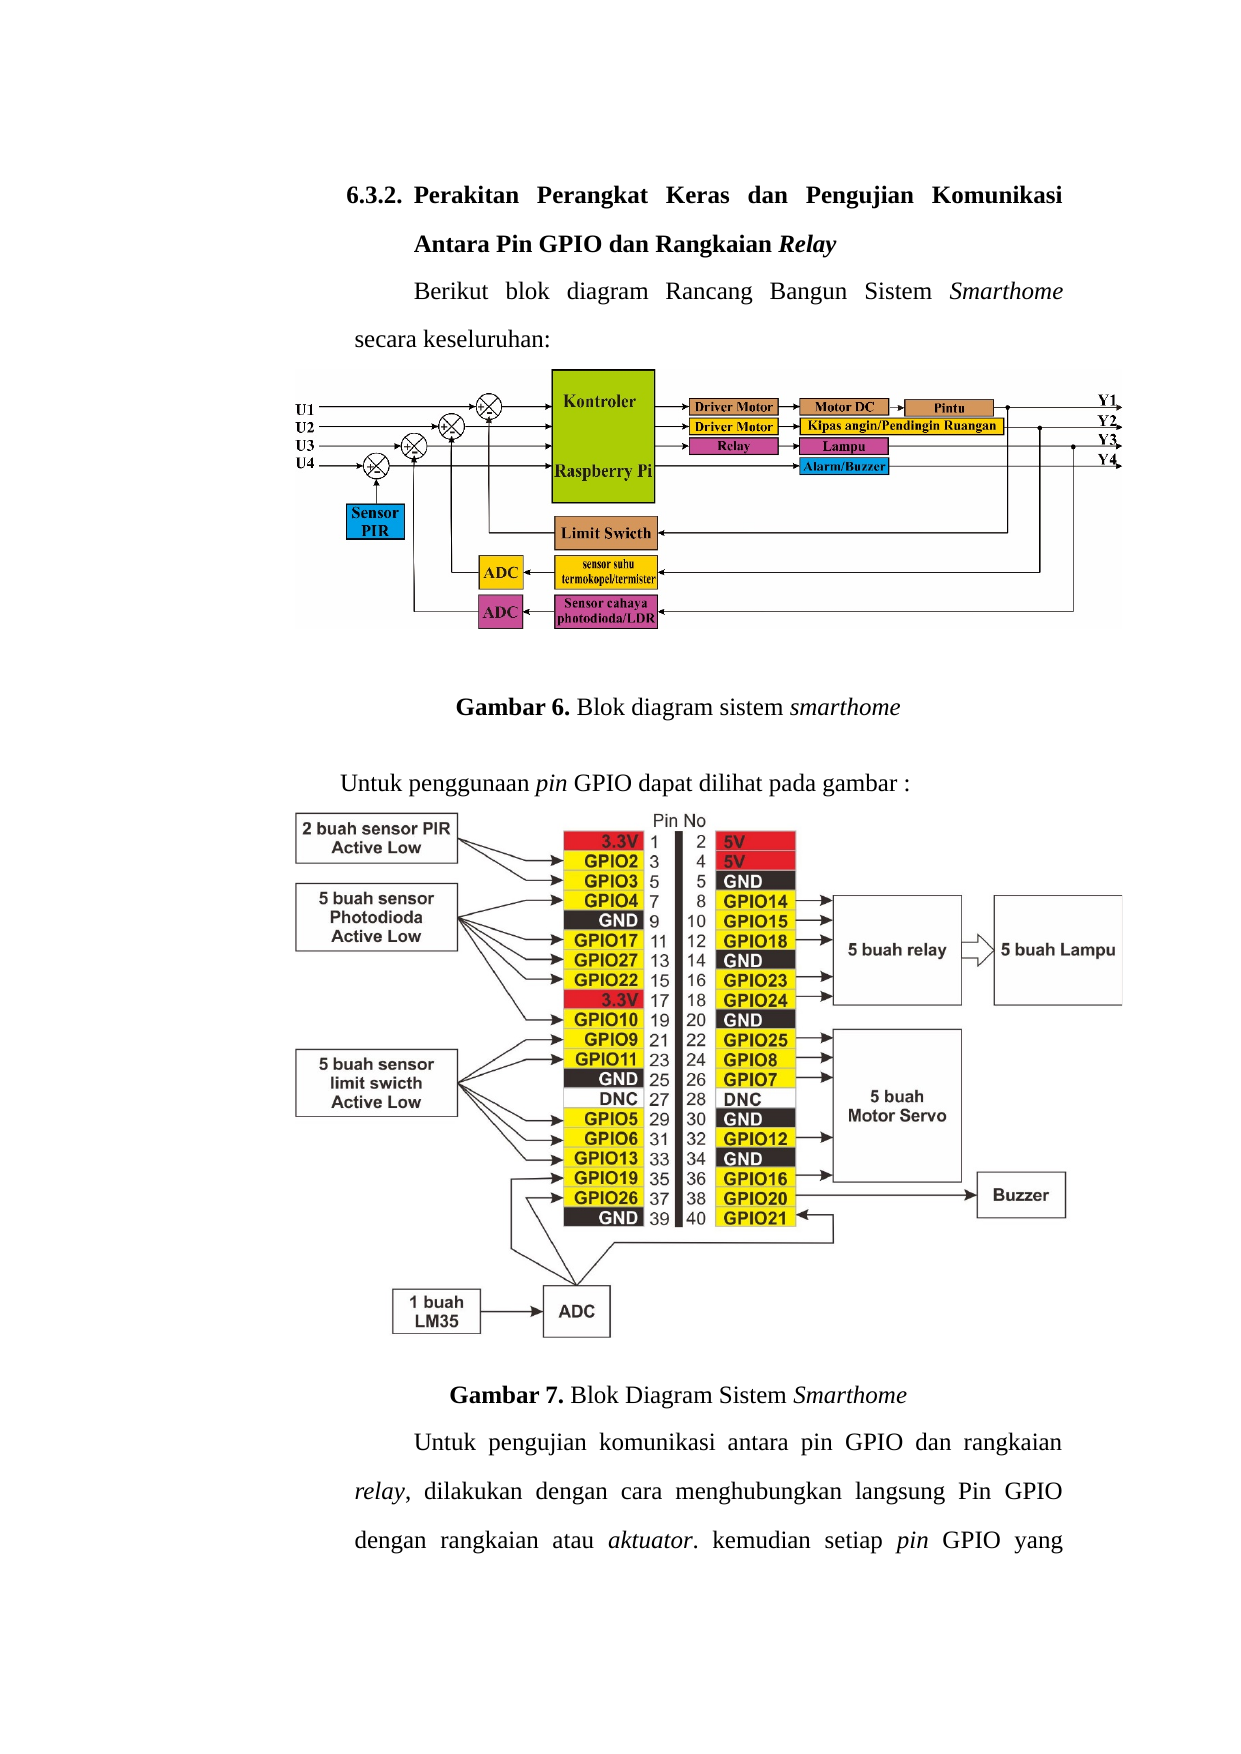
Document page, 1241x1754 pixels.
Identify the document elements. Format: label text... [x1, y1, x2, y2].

list Untuk penggunaan pin GPIO dapat dilihat pada gambar : [281, 766, 1063, 798]
list Gambar 6. Blok diagram sistem smarthome [295, 690, 1063, 722]
list Gambar 7. Blok Diagram Sistem Smarthome [295, 1378, 1063, 1411]
picture [295, 812, 1123, 1338]
list Perakitan Perangkat Keras dan Pengujian Komunikasi Antara Pin GPIO dan Rangkaian Relay [346, 178, 1063, 259]
list Berikut blok diagram Rancang Bangun Sistem Smarthome secara keseluruhan: [354, 274, 1063, 355]
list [354, 1425, 1063, 1555]
picture [295, 369, 1123, 629]
